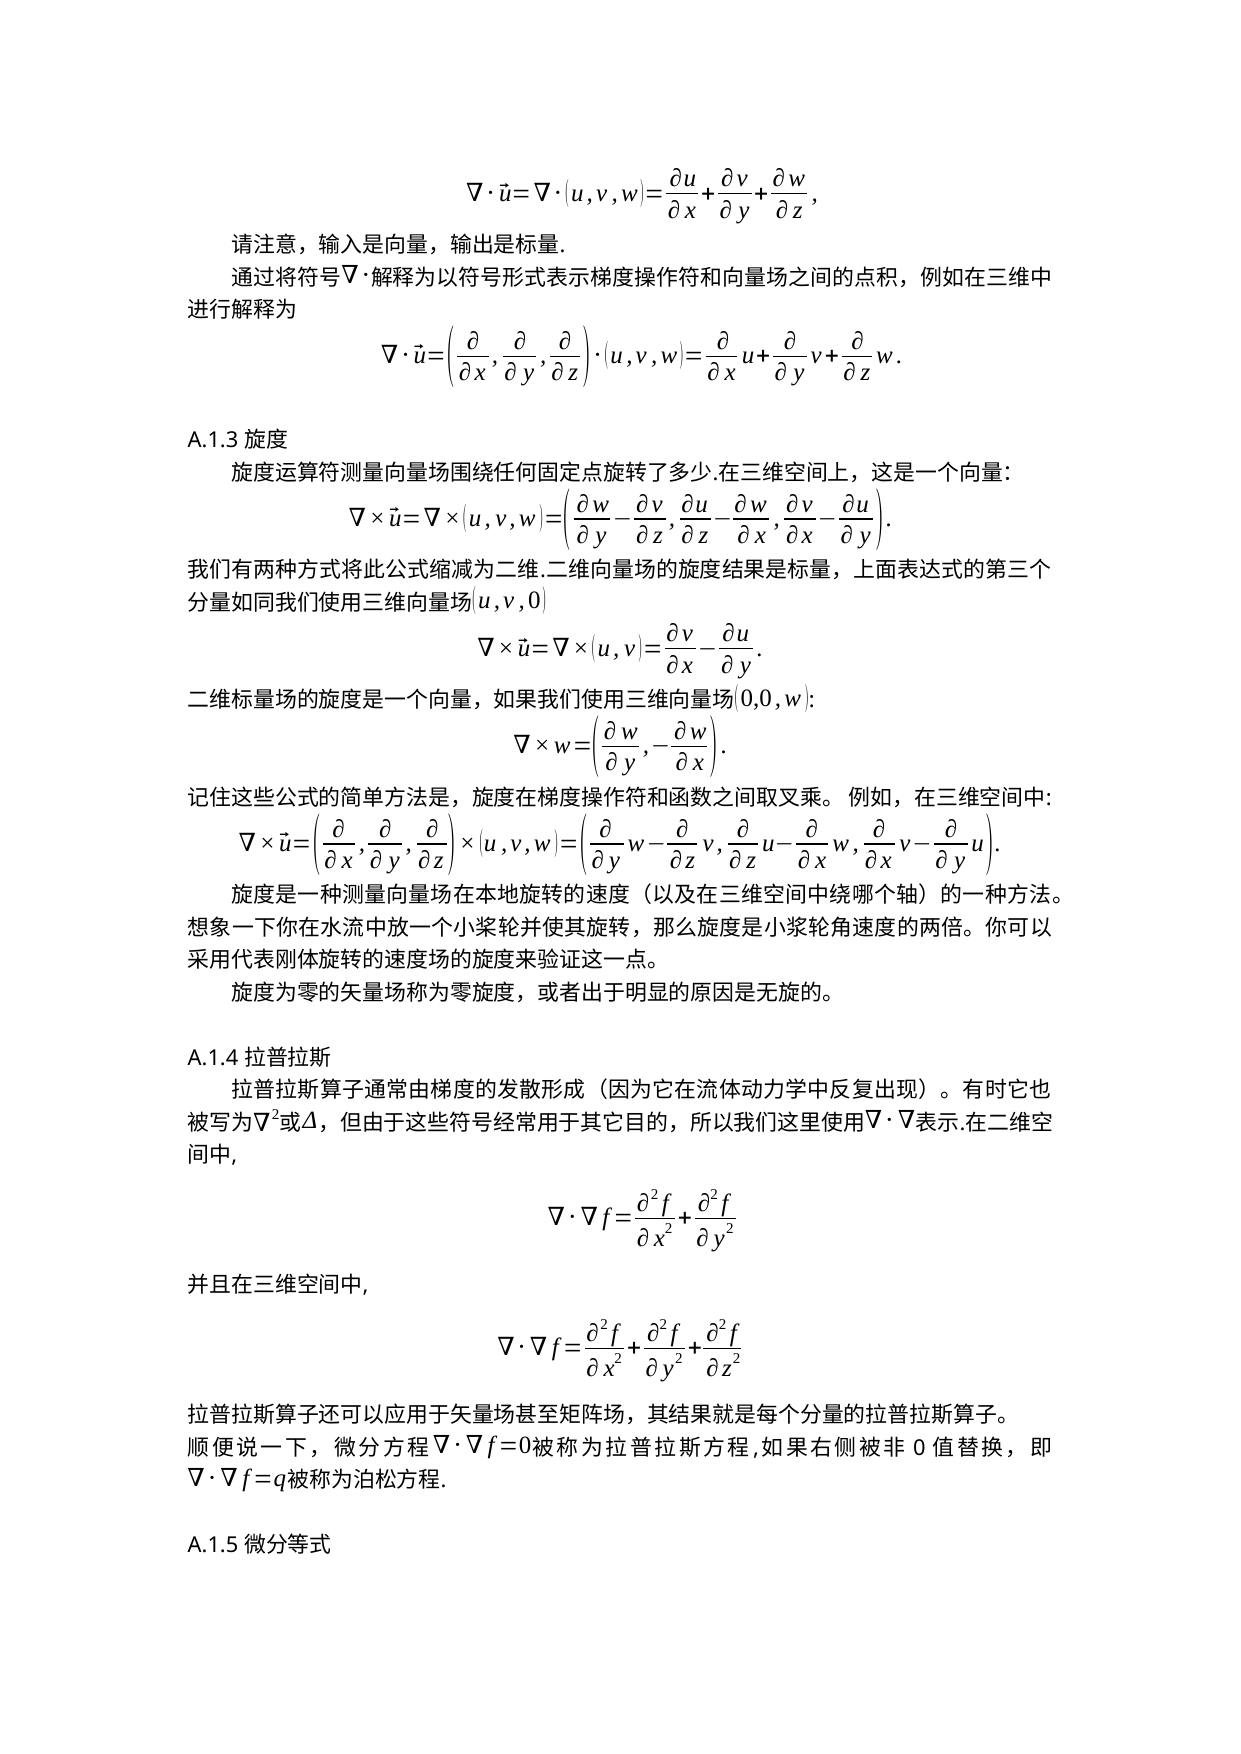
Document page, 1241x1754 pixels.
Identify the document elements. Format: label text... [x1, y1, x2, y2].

text A.1.4 拉普拉斯 [187, 1039, 1053, 1072]
text 旋度运算符测量向量场围绕任何固定点旋转了多少.在三维空间上，这是一个向量： [187, 454, 1053, 487]
text 并且在三维空间中, [187, 1267, 1053, 1299]
text 通过将符号解释为以符号形式表示梯度操作符和向量场之间的点积，例如在三维中进行解释为 [187, 259, 1053, 324]
text 顺便说一下，微分方程被称为拉普拉斯方程,如果右侧被非0值替换，即被称为泊松方程. [187, 1429, 1053, 1494]
text 拉普拉斯算子还可以应用于矢量场甚至矩阵场，其结果就是每个分量的拉普拉斯算子。 [187, 1397, 1053, 1429]
text 请注意，输入是向量，输出是标量. [187, 227, 1053, 259]
text 拉普拉斯算子通常由梯度的发散形成（因为它在流体动力学中反复出现）。有时它也被写为或，但由于这些符号经常用于其它目的，所以我们这里使用表示.在二维空间中, [187, 1072, 1053, 1169]
text 旋度是一种测量向量场在本地旋转的速度（以及在三维空间中绕哪个轴）的一种方法。想象一下你在水流中放一个小桨轮并使其旋转，那么旋度是小浆轮角速度的两倍。你可以采用代表刚体旋转的速度场的旋度来验证这一点。 [187, 877, 1053, 974]
text 二维标量场的旋度是一个向量，如果我们使用三维向量场: [187, 682, 1053, 714]
text A.1.3 旋度 [187, 422, 1053, 454]
text 记住这些公式的简单方法是，旋度在梯度操作符和函数之间取叉乘。 例如，在三维空间中: [187, 779, 1053, 812]
text 旋度为零的矢量场称为零旋度，或者出于明显的原因是无旋的。 [187, 974, 1053, 1007]
text 我们有两种方式将此公式缩减为二维.二维向量场的旋度结果是标量，上面表达式的第三个分量如同我们使用三维向量场 [187, 552, 1053, 617]
text A.1.5 微分等式 [187, 1527, 1053, 1559]
